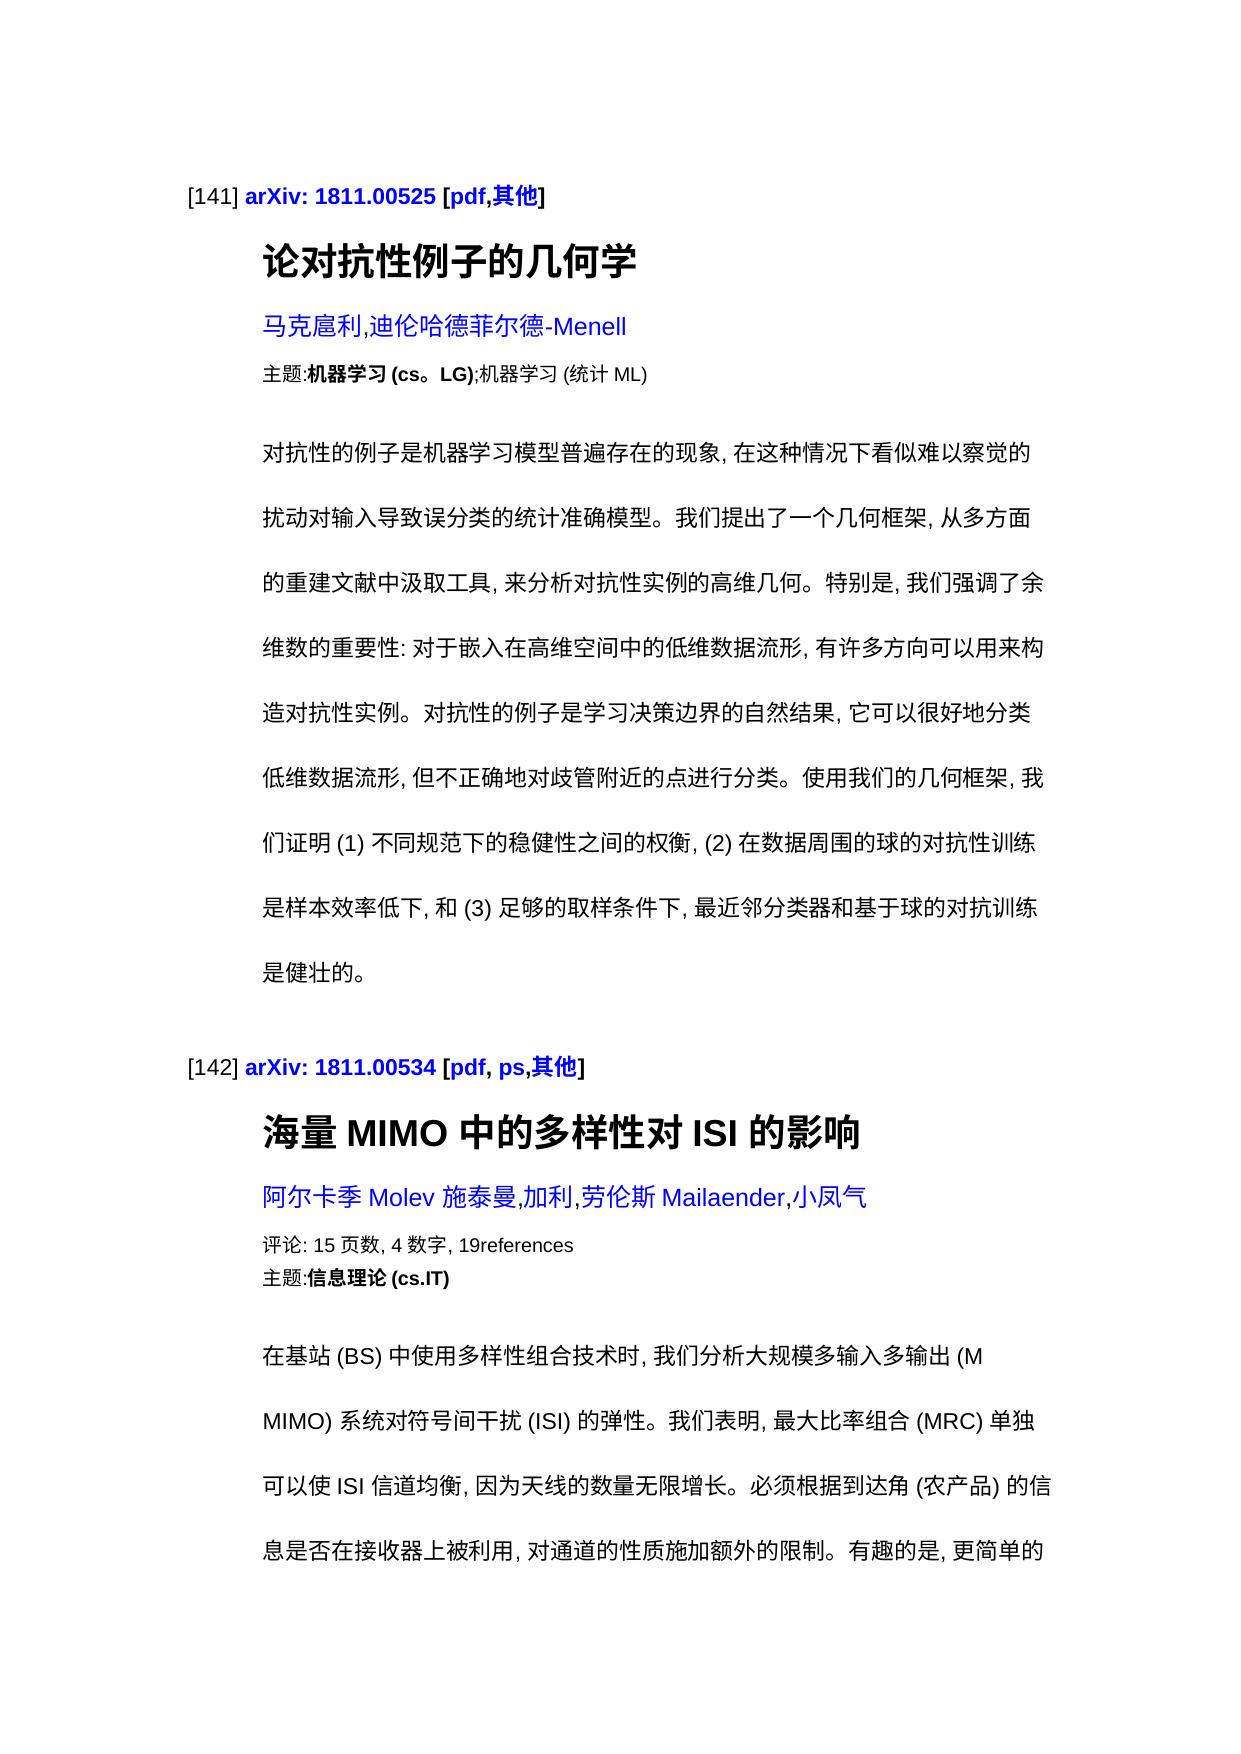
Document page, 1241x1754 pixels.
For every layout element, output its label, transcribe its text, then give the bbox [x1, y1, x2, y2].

text 海量 MIMO 中的多样性对 ISI 的影响 [262, 1098, 1053, 1163]
text 主题:信息理论 (cs.IT) [262, 1260, 1053, 1293]
text 主题:机器学习 (cs。LG);机器学习 (统计 ML) [262, 357, 1053, 389]
text 阿尔卡季 Molev 施泰曼,加利,劳伦斯 Mailaender,小凤气 [262, 1163, 1053, 1228]
text 评论: 15 页数, 4 数字, 19references [262, 1228, 1053, 1260]
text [262, 1322, 1053, 1582]
text 马克扈利,迪伦哈德菲尔德-Menell [262, 292, 1053, 357]
text [141] arXiv: 1811.00525 [pdf,其他] [187, 162, 1053, 227]
text 对抗性的例子是机器学习模型普遍存在的现象, 在这种情况下看似难以察觉的扰动对输入导致误分类的统计准确模型。我们提出了一个几何框架, 从多方面的重建文献中汲取工具, 来分析对抗性实例的高维几何。特别是, 我们强调了余维数的重要性: 对于嵌入在高维空间中的低维数据流形, 有许多方向可以用来构造对抗性实例。对抗性的例子是学习决策边界的自然结果, 它可以很好地分类低维数据流形, 但不正确地对歧管附近的点进行分类。使用我们的几何框架, 我们证明 (1) 不同规范下的稳健性之间的权衡, (2) 在数据周围的球的对抗性训练是样本效率低下, 和 (3) 足够的取样条件下, 最近邻分类器和基于球的对抗训练是健壮的。 [262, 419, 1053, 1004]
text [142] arXiv: 1811.00534 [pdf, ps,其他] [187, 1033, 1053, 1098]
text 论对抗性例子的几何学 [262, 227, 1053, 292]
